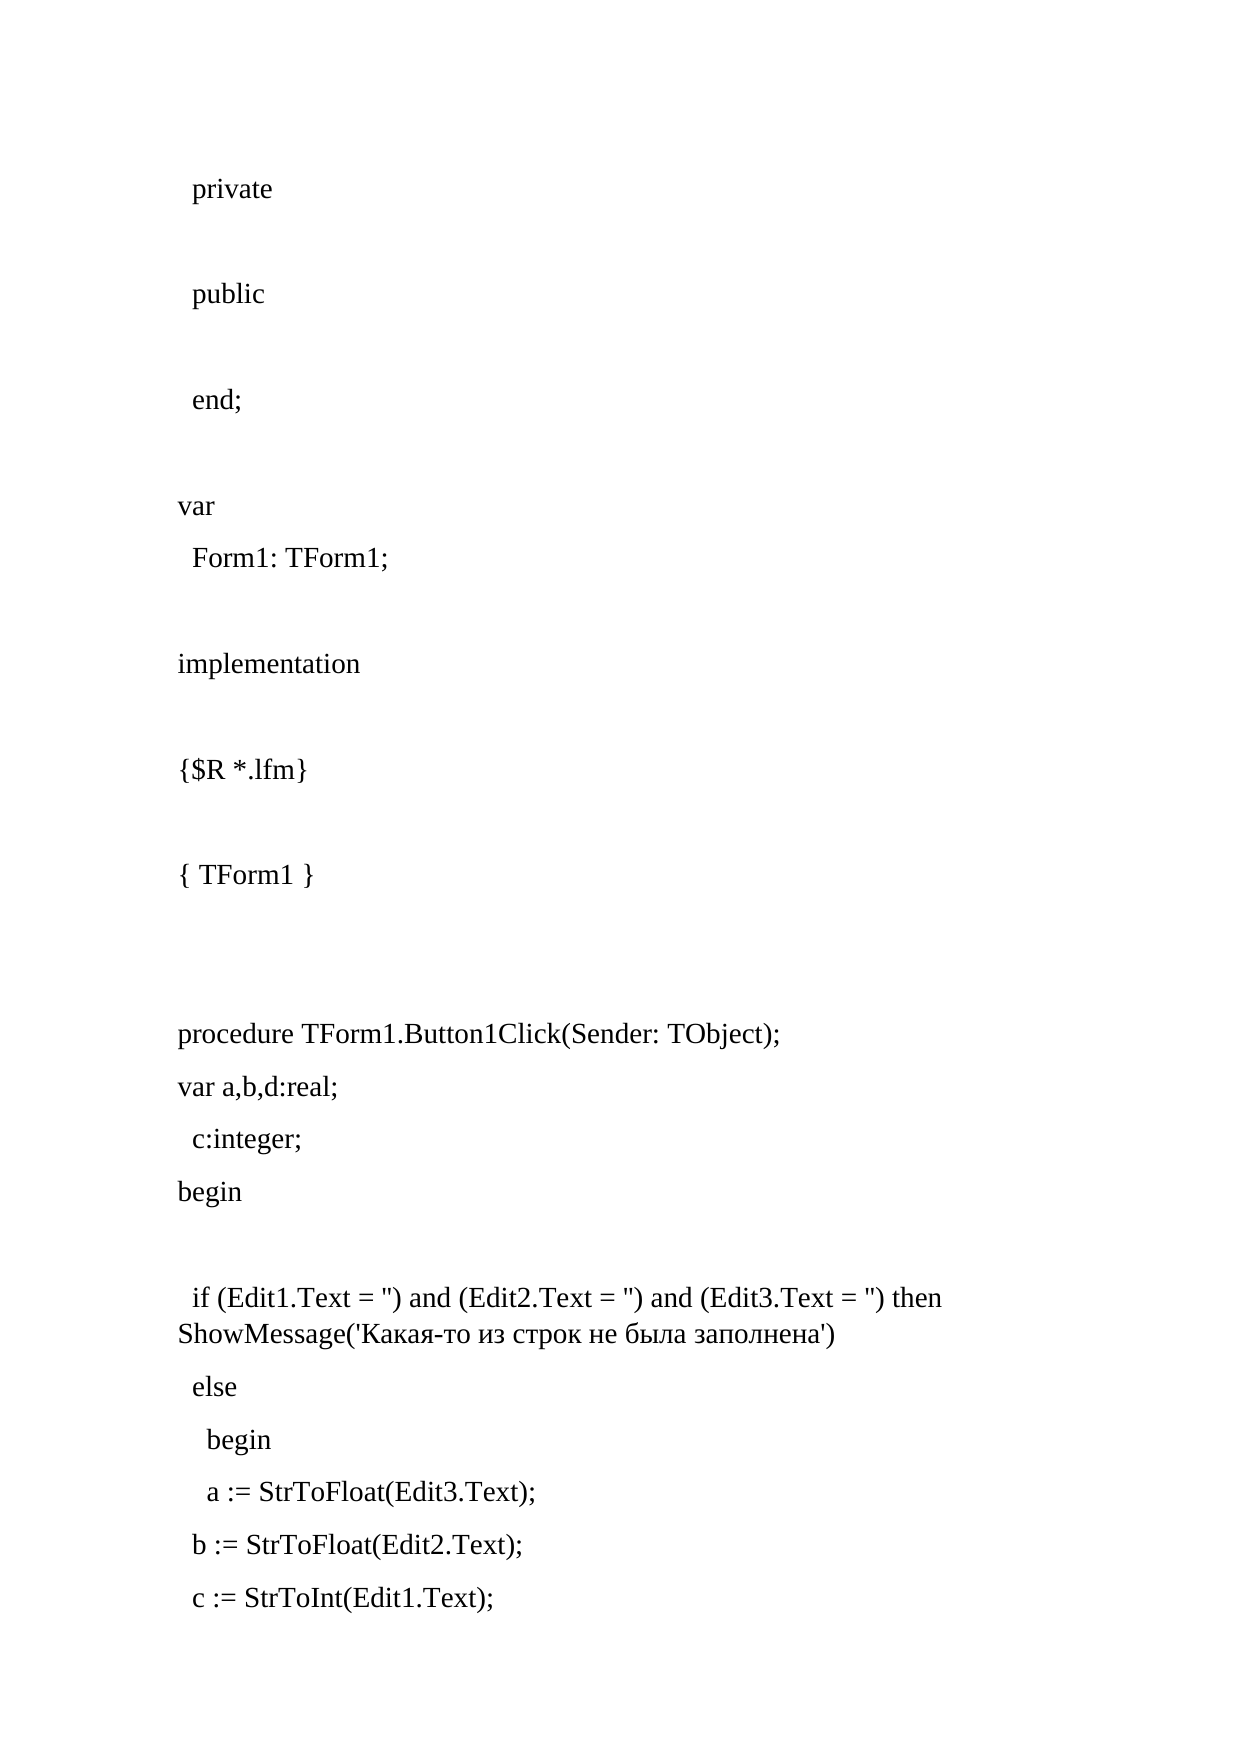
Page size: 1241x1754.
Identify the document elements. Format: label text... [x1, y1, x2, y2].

text begin [177, 1174, 1152, 1208]
text b := StrToFloat(Edit2.Text); [177, 1527, 1152, 1561]
text public [177, 277, 1152, 310]
text { TForm1 } [177, 857, 1152, 891]
text else [177, 1369, 1152, 1402]
text a := StrToFloat(Edit3.Text); [177, 1474, 1152, 1508]
text if (Edit1.Text = '') and (Edit2.Text = '') and (Edit3.Text = '') then ShowMessage('Какая-то из строк не была заполнена') [177, 1280, 1152, 1350]
text var [177, 488, 1152, 521]
text begin [177, 1422, 1152, 1455]
text private [177, 171, 1152, 204]
text {$R *.lfm} [177, 752, 1152, 785]
text c := StrToInt(Edit1.Text); [177, 1580, 1152, 1614]
text implementation [177, 646, 1152, 680]
text end; [177, 382, 1152, 416]
text var a,b,d:real; [177, 1069, 1152, 1102]
text c:integer; [177, 1122, 1152, 1155]
text procedure TForm1.Button1Click(Sender: TObject); [177, 1016, 1152, 1049]
text Form1: TForm1; [177, 541, 1152, 574]
